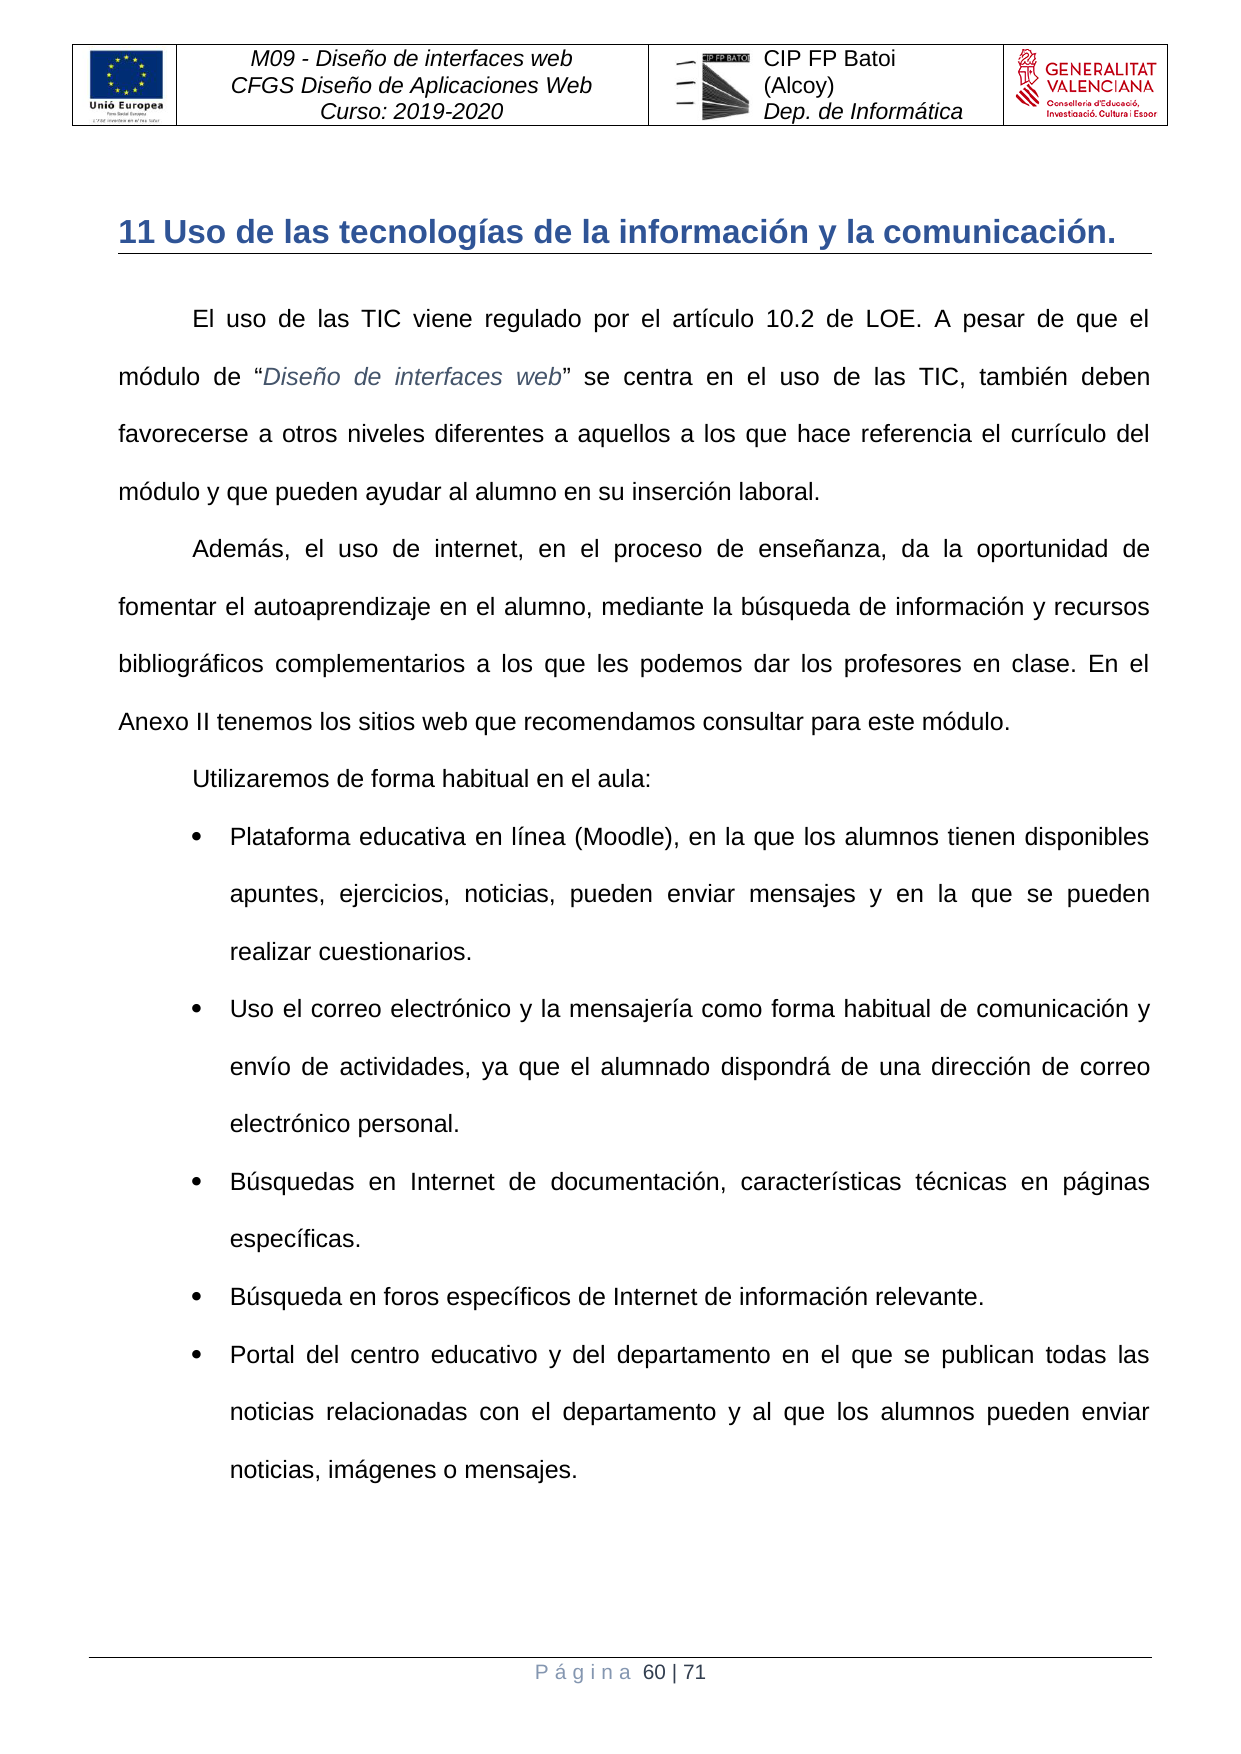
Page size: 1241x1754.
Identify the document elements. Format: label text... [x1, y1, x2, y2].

subtitle Uso de las tecnologías de la información y la comunicación. [118, 212, 1152, 253]
list Portal del centro educativo y del departamento en el que se publican todas las noticias relacionadas con el departamento y al que los alumnos pueden enviar noticias, imágenes o mensajes. [192, 1339, 1152, 1483]
text Además, el uso de internet, en el proceso de enseñanza, da la oportunidad de fomentar el autoaprendizaje en el alumno, mediante la búsqueda de información y recursos bibliográficos complementarios a los que les podemos dar los profesores en clase. En el Anexo II tenemos los sitios web que recomendamos consultar para este módulo. [118, 534, 1152, 735]
list Búsquedas en Internet de documentación, características técnicas en páginas específicas. [192, 1167, 1152, 1253]
list Uso el correo electrónico y la mensajería como forma habitual de comunicación y envío de actividades, ya que el alumnado dispondrá de una dirección de correo electrónico personal. [192, 994, 1152, 1138]
list Plataforma educativa en línea (Moodle), en la que los alumnos tienen disponibles apuntes, ejercicios, noticias, pueden enviar mensajes y en la que se pueden realizar cuestionarios. [192, 822, 1152, 965]
text El uso de las TIC viene regulado por el artículo 10.2 de LOE. A pesar de que el módulo de “Diseño de interfaces web” se centra en el uso de las TIC, también deben favorecerse a otros niveles diferentes a aquellos a los que hace referencia el currículo del módulo y que pueden ayudar al alumno en su inserción laboral. [118, 304, 1152, 505]
text Utilizaremos de forma habitual en el aula: [118, 764, 1152, 793]
list Búsqueda en foros específicos de Internet de información relevante. [192, 1282, 1152, 1311]
